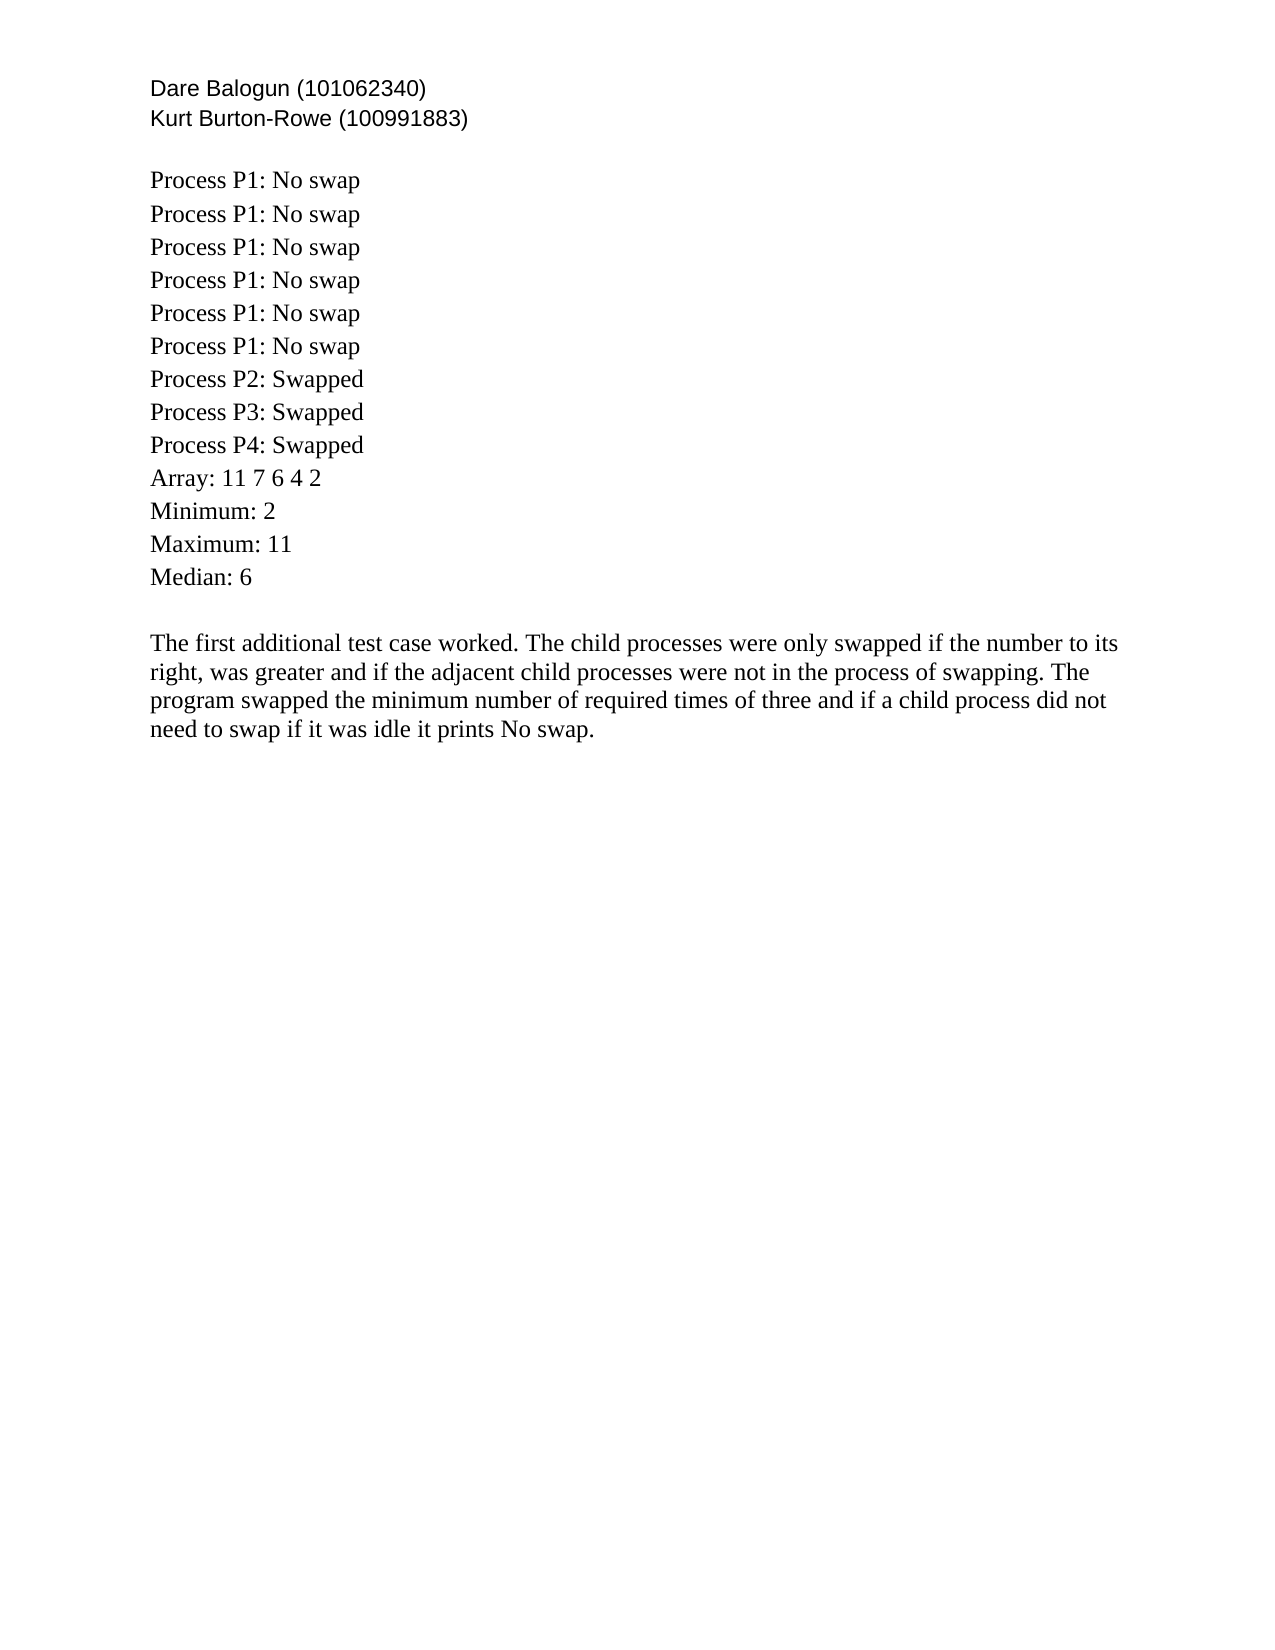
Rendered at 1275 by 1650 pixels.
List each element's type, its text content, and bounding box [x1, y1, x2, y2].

text The first additional test case worked. The child processes were only swapped if the number to its right, was greater and if the adjacent child processes were not in the process of swapping. The program swapped the minimum number of required times of three and if a child process did not need to swap if it was idle it prints No swap. [150, 628, 1125, 743]
text Process P3: Swapped [150, 397, 1125, 426]
text Array: 11 7 6 4 2 [150, 463, 1125, 492]
text Median: 6 [150, 562, 1125, 591]
text Maximum: 11 [150, 529, 1125, 558]
text Process P1: No swap [150, 298, 1125, 326]
text Process P1: No swap [150, 265, 1125, 293]
text Process P2: Swapped [150, 364, 1125, 392]
text Minimum: 2 [150, 496, 1125, 524]
text Process P1: No swap [150, 199, 1125, 227]
text Process P1: No swap [150, 166, 1125, 194]
text Process P1: No swap [150, 232, 1125, 260]
text Process P1: No swap [150, 331, 1125, 359]
text Process P4: Swapped [150, 430, 1125, 458]
